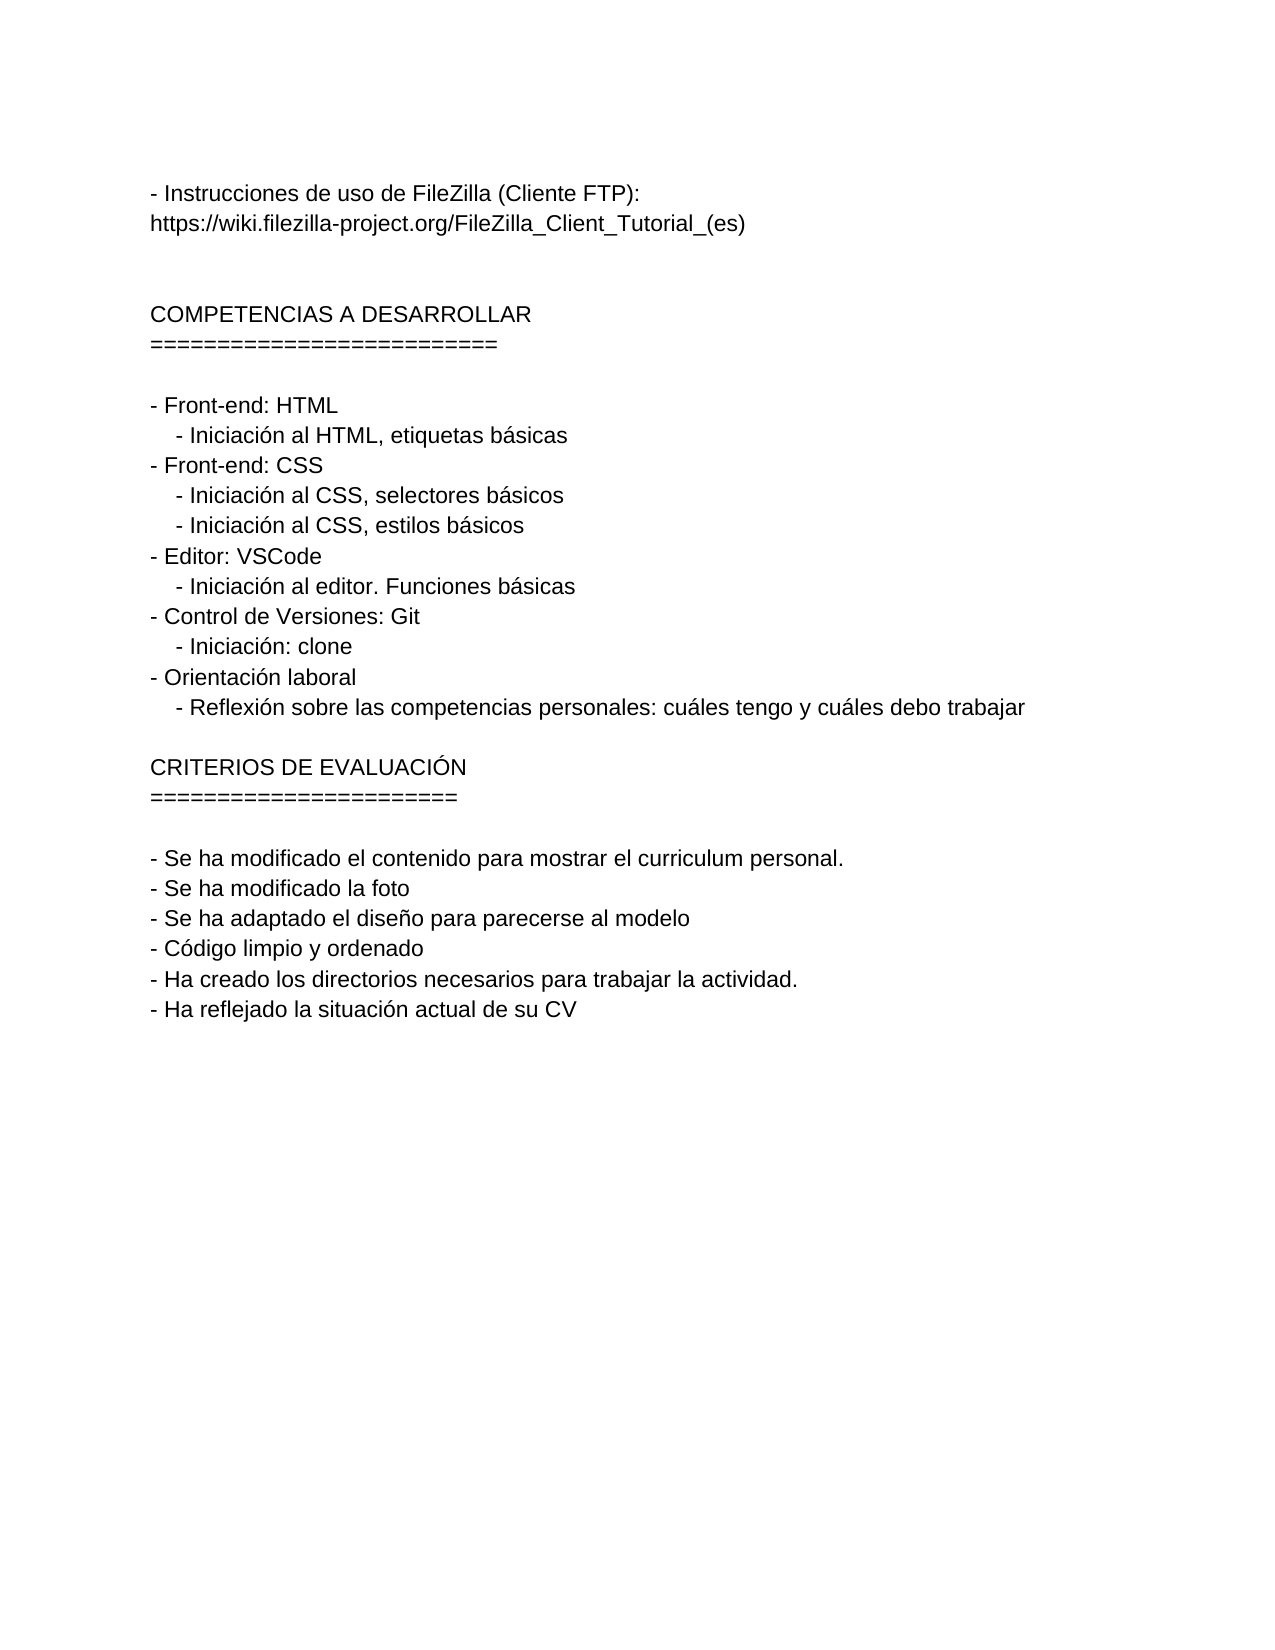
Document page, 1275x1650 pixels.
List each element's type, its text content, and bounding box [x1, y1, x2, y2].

text - Iniciación al HTML, etiquetas básicas [150, 422, 1125, 448]
text - Orientación laboral [150, 663, 1125, 690]
text - Se ha adaptado el diseño para parecerse al modelo [150, 905, 1125, 932]
text - Iniciación al CSS, estilos básicos [150, 512, 1125, 539]
text - Instrucciones de uso de FileZilla (Cliente FTP): https://wiki.filezilla-project.org/FileZilla_Client_Tutorial_(es) [150, 180, 1125, 237]
text - Iniciación: clone [150, 633, 1125, 660]
text - Ha reflejado la situación actual de su CV [150, 996, 1125, 1022]
text - Se ha modificado el contenido para mostrar el curriculum personal. [150, 845, 1125, 871]
text CRITERIOS DE EVALUACIÓN [150, 754, 1125, 781]
text - Front-end: HTML [150, 392, 1125, 418]
text ======================= [150, 784, 1125, 811]
text COMPETENCIAS A DESARROLLAR [150, 301, 1125, 327]
text - Iniciación al editor. Funciones básicas [150, 573, 1125, 599]
text - Se ha modificado la foto [150, 875, 1125, 901]
text - Iniciación al CSS, selectores básicos [150, 482, 1125, 509]
text - Reflexión sobre las competencias personales: cuáles tengo y cuáles debo trabajar [150, 694, 1125, 720]
text - Front-end: CSS [150, 452, 1125, 478]
text - Control de Versiones: Git [150, 603, 1125, 629]
text ========================== [150, 331, 1125, 358]
text - Ha creado los directorios necesarios para trabajar la actividad. [150, 966, 1125, 992]
text - Editor: VSCode [150, 543, 1125, 569]
text - Código limpio y ordenado [150, 935, 1125, 962]
